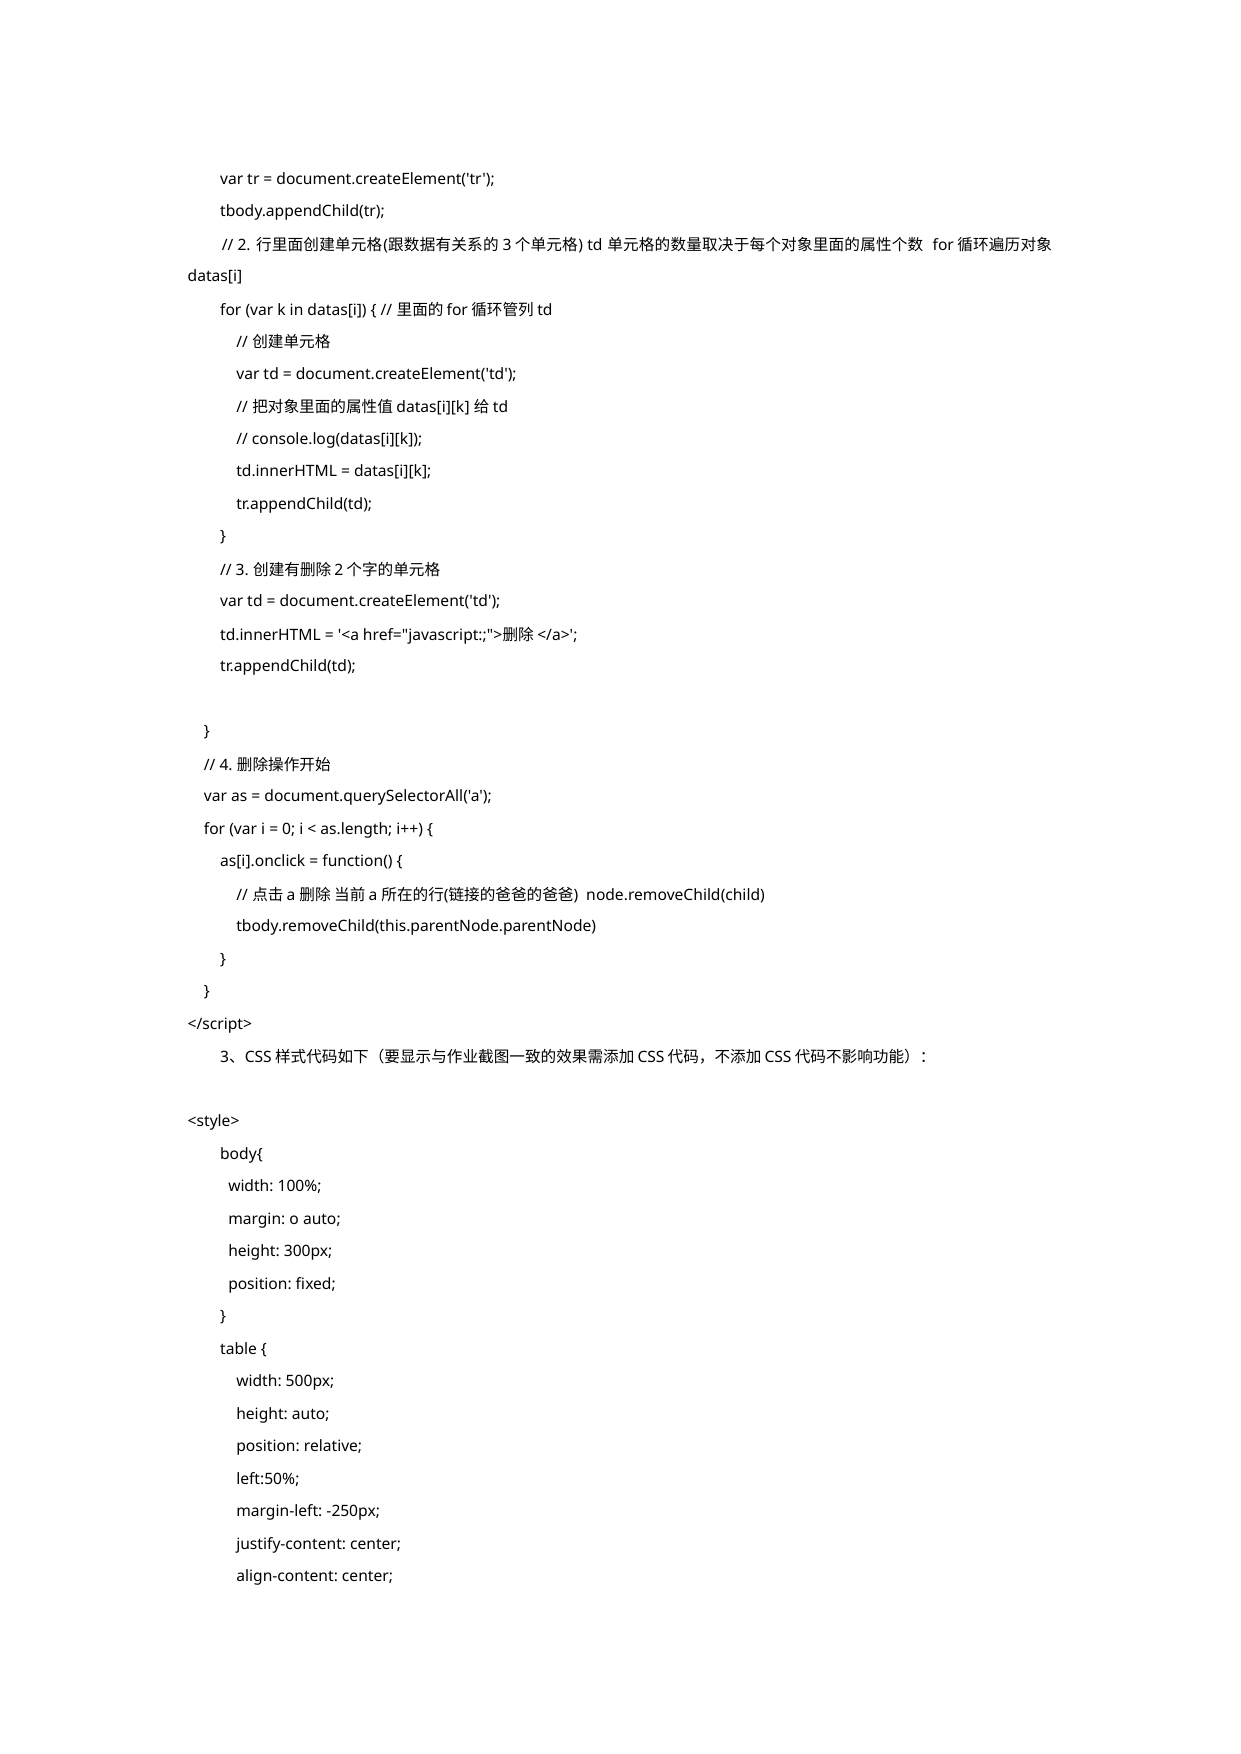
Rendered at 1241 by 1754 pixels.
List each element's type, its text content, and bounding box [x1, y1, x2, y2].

text } [187, 519, 1053, 552]
text var td = document.createElement('td'); [187, 584, 1053, 617]
text td.innerHTML = datas[i][k]; [187, 454, 1053, 487]
text 3、CSS样式代码如下（要显示与作业截图一致的效果需添加CSS代码，不添加CSS代码不影响功能）： [187, 1039, 1053, 1072]
text var as = document.querySelectorAll('a'); [187, 779, 1053, 812]
text for (var i = 0; i < as.length; i++) { [187, 812, 1053, 844]
text // 创建单元格 [187, 324, 1053, 357]
text tbody.appendChild(tr); [187, 194, 1053, 227]
text tr.appendChild(td); [187, 487, 1053, 519]
text left:50%; [187, 1462, 1053, 1494]
text height: 300px; [187, 1234, 1053, 1267]
text // 2. 行里面创建单元格(跟数据有关系的3个单元格) td 单元格的数量取决于每个对象里面的属性个数 for循环遍历对象 datas[i] [187, 227, 1053, 292]
text } [187, 942, 1053, 974]
text justify-content: center; [187, 1527, 1053, 1559]
text // 把对象里面的属性值 datas[i][k] 给 td [187, 389, 1053, 422]
text // 3. 创建有删除2个字的单元格 [187, 552, 1053, 584]
text // console.log(datas[i][k]); [187, 422, 1053, 454]
text // 点击a 删除 当前a 所在的行(链接的爸爸的爸爸) node.removeChild(child) [187, 877, 1053, 909]
text body{ [187, 1137, 1053, 1169]
text position: relative; [187, 1429, 1053, 1462]
text td.innerHTML = '<a href="javascript:;">删除 </a>'; [187, 617, 1053, 649]
text align-content: center; [187, 1559, 1053, 1592]
text // 4. 删除操作开始 [187, 747, 1053, 779]
text var td = document.createElement('td'); [187, 357, 1053, 389]
text height: auto; [187, 1397, 1053, 1429]
text var tr = document.createElement('tr'); [187, 162, 1053, 194]
text as[i].onclick = function() { [187, 844, 1053, 877]
text width: 100%; [187, 1169, 1053, 1202]
text margin-left: -250px; [187, 1494, 1053, 1527]
text tr.appendChild(td); [187, 649, 1053, 682]
text for (var k in datas[i]) { // 里面的for循环管列 td [187, 292, 1053, 324]
text <style> [187, 1104, 1053, 1137]
text </script> [187, 1007, 1053, 1039]
text tbody.removeChild(this.parentNode.parentNode) [187, 909, 1053, 942]
text margin: o auto; [187, 1202, 1053, 1234]
text } [187, 1299, 1053, 1332]
text table { [187, 1332, 1053, 1364]
text width: 500px; [187, 1364, 1053, 1397]
text position: fixed; [187, 1267, 1053, 1299]
text } [187, 974, 1053, 1007]
text } [187, 714, 1053, 747]
